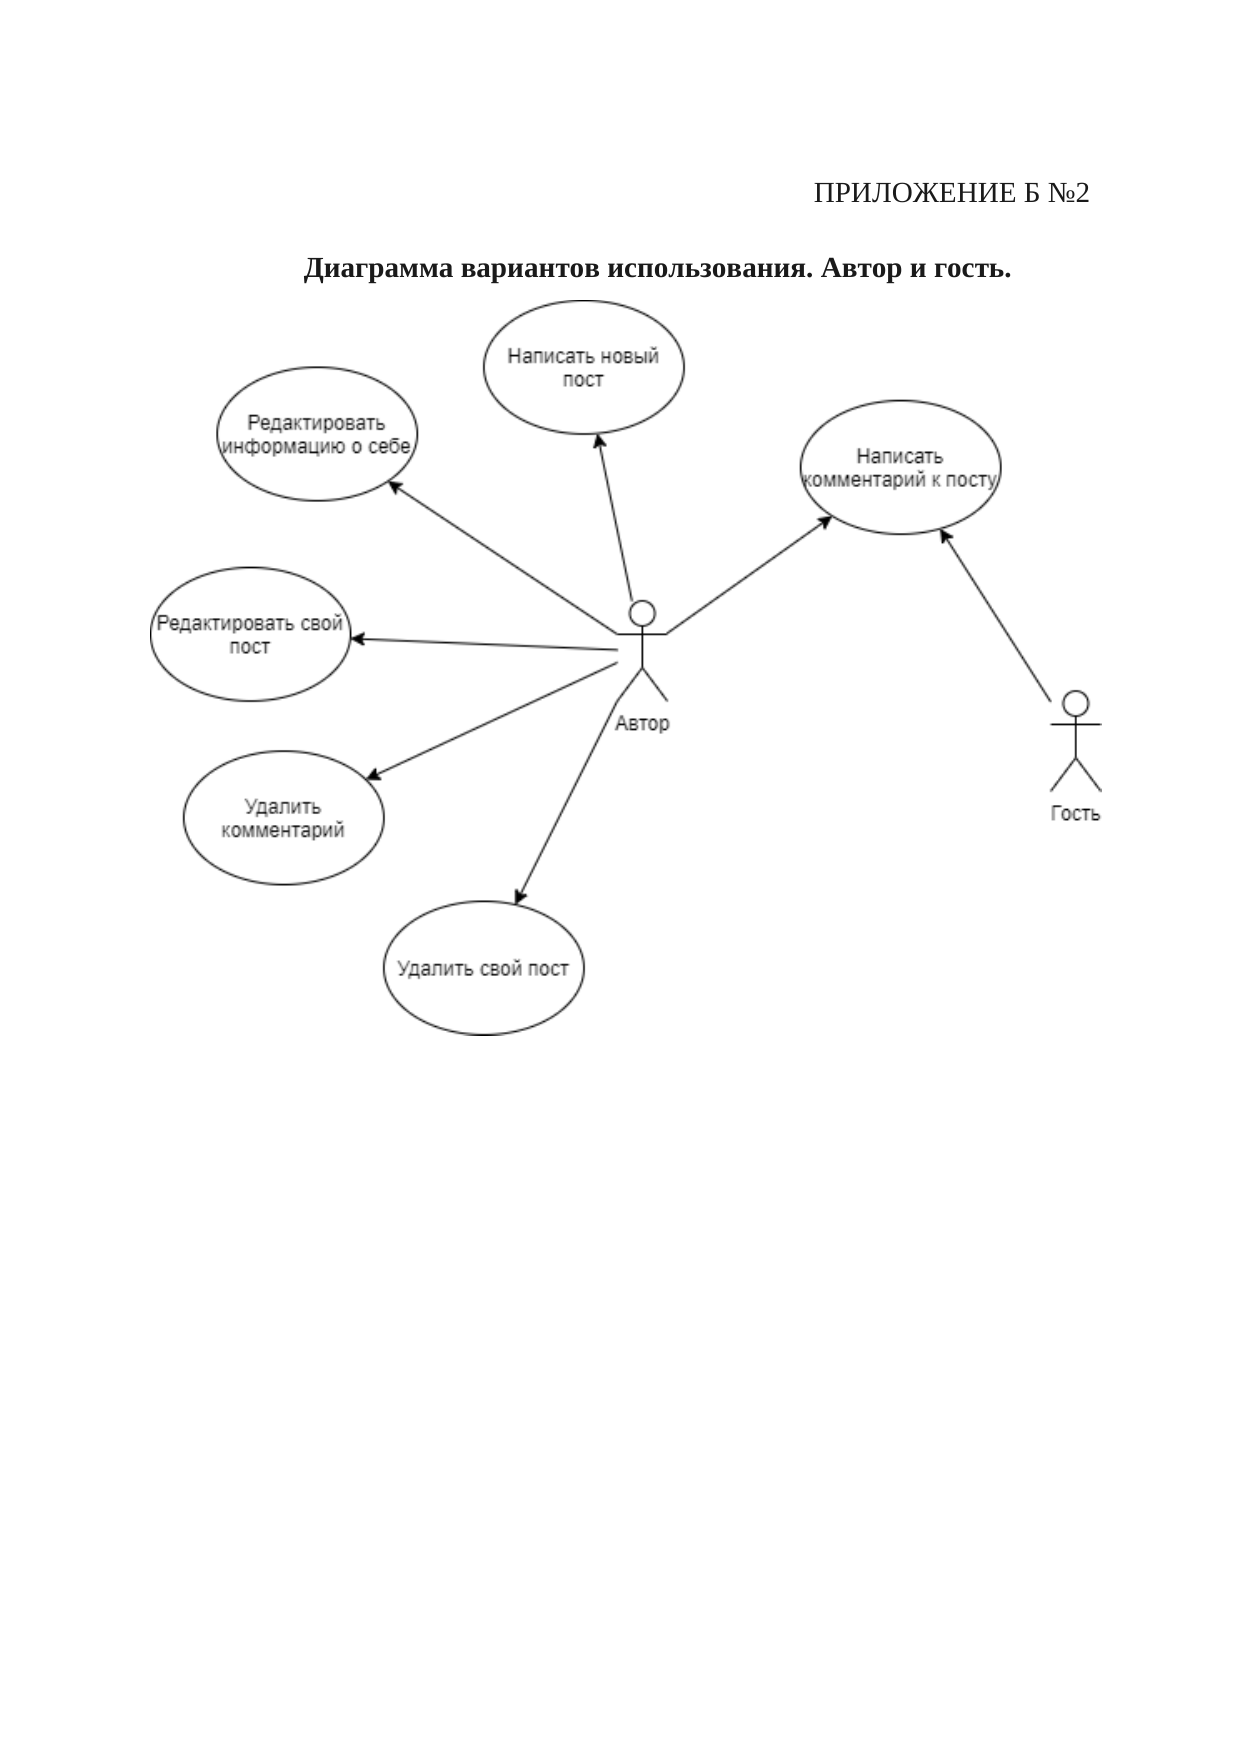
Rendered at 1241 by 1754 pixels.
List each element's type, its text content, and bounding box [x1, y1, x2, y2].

picture [150, 300, 1102, 1036]
text Диаграмма вариантов использования. Автор и гость. [150, 250, 1090, 300]
text ПРИЛОЖЕНИЕ Б №2 [150, 175, 1090, 208]
